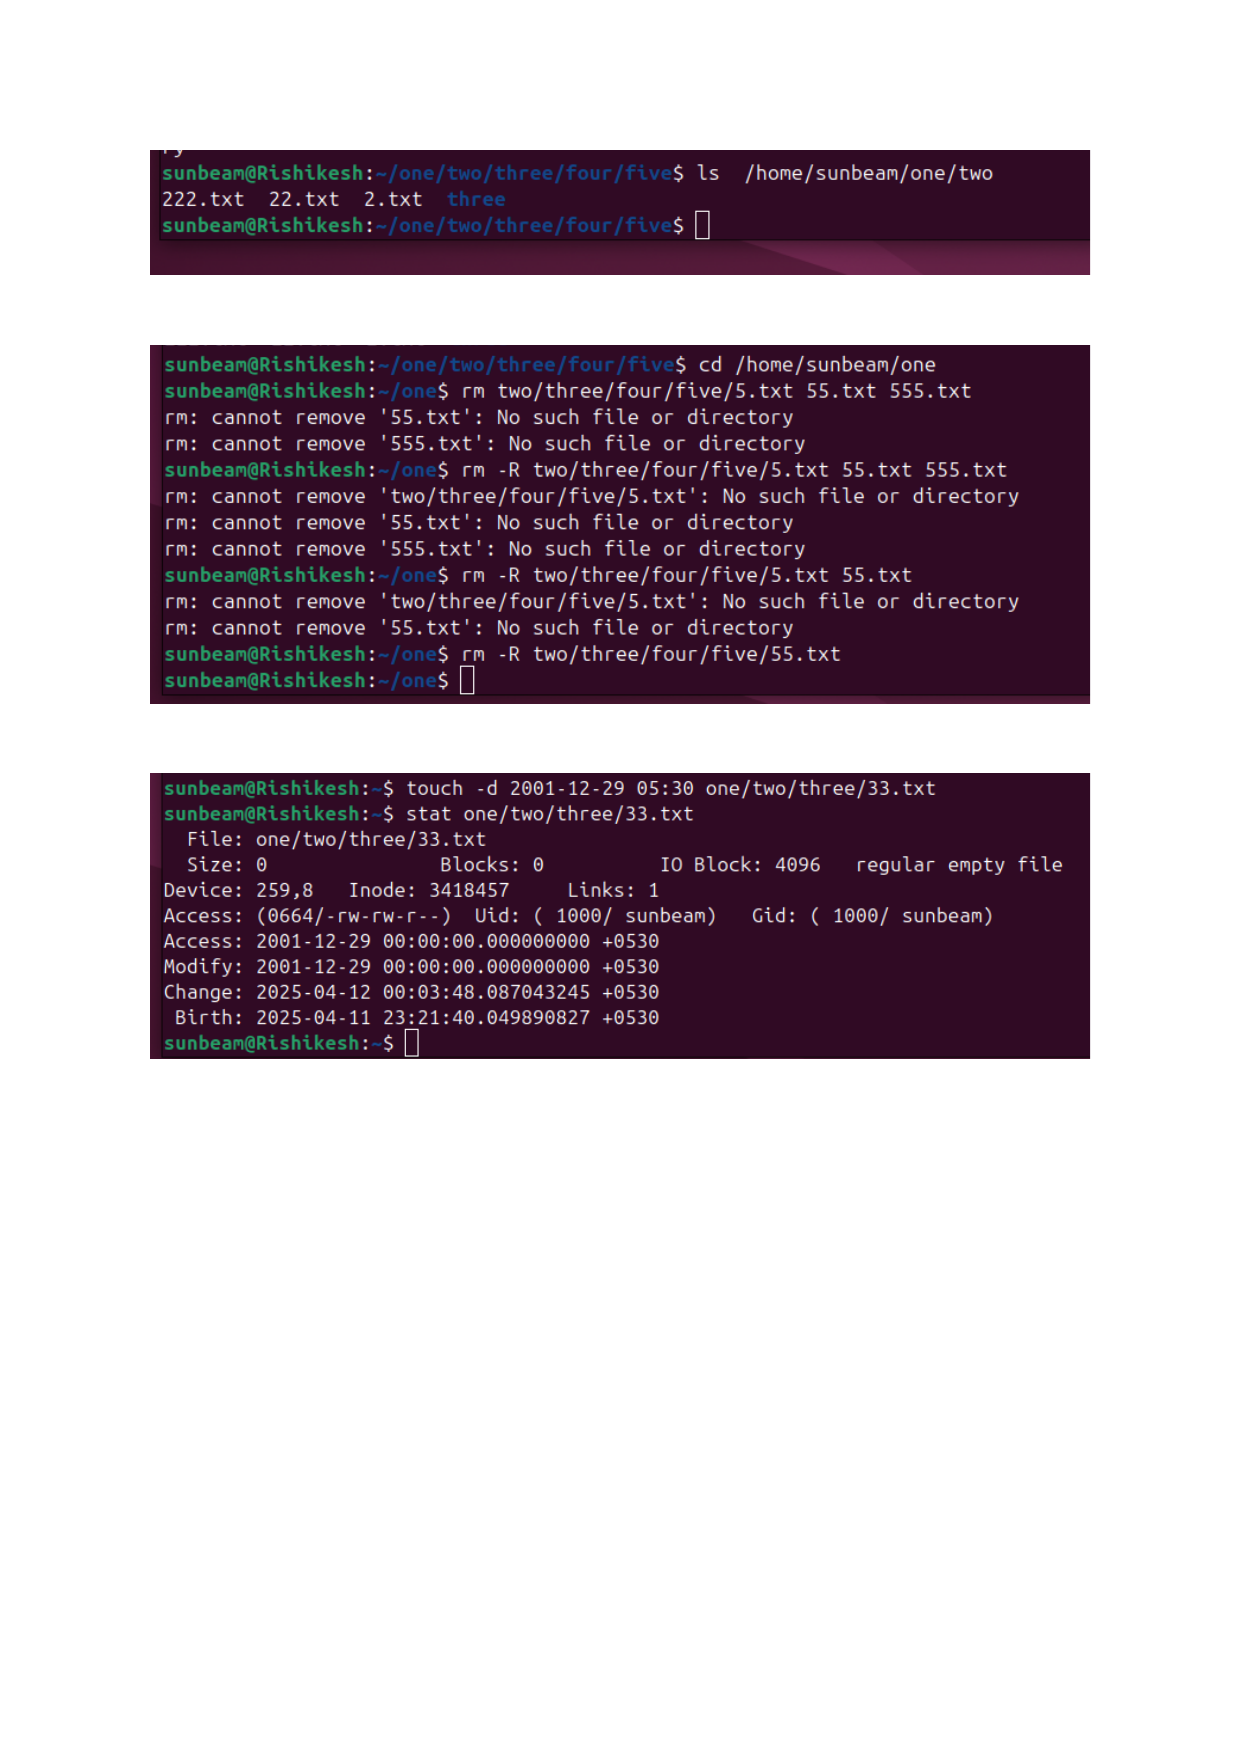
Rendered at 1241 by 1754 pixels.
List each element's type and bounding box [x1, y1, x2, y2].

picture [150, 345, 1091, 704]
picture [150, 773, 1091, 1059]
picture [150, 150, 1091, 275]
